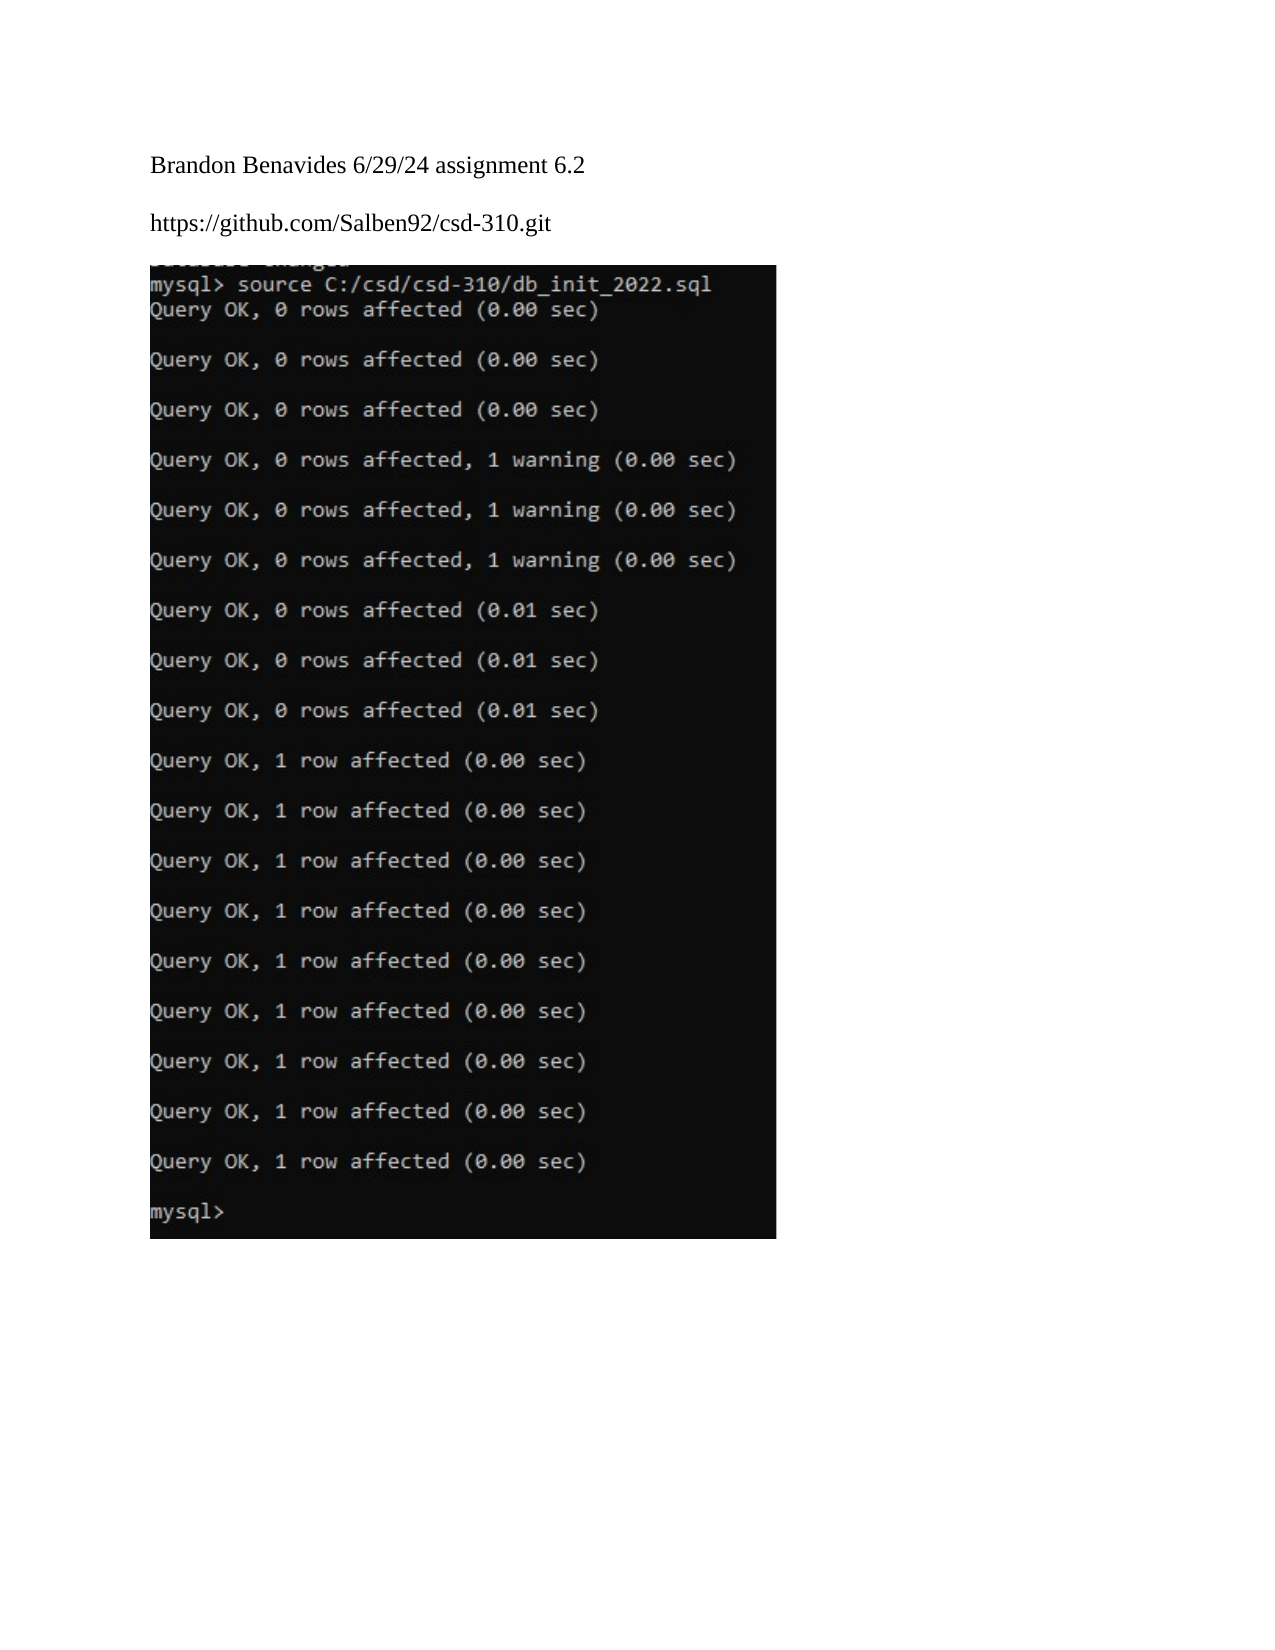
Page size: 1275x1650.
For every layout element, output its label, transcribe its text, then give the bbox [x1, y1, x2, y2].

text Brandon Benavides 6/29/24 assignment 6.2 [150, 150, 1125, 179]
text https://github.com/Salben92/csd-310.git [150, 208, 1125, 237]
picture [150, 265, 777, 1239]
